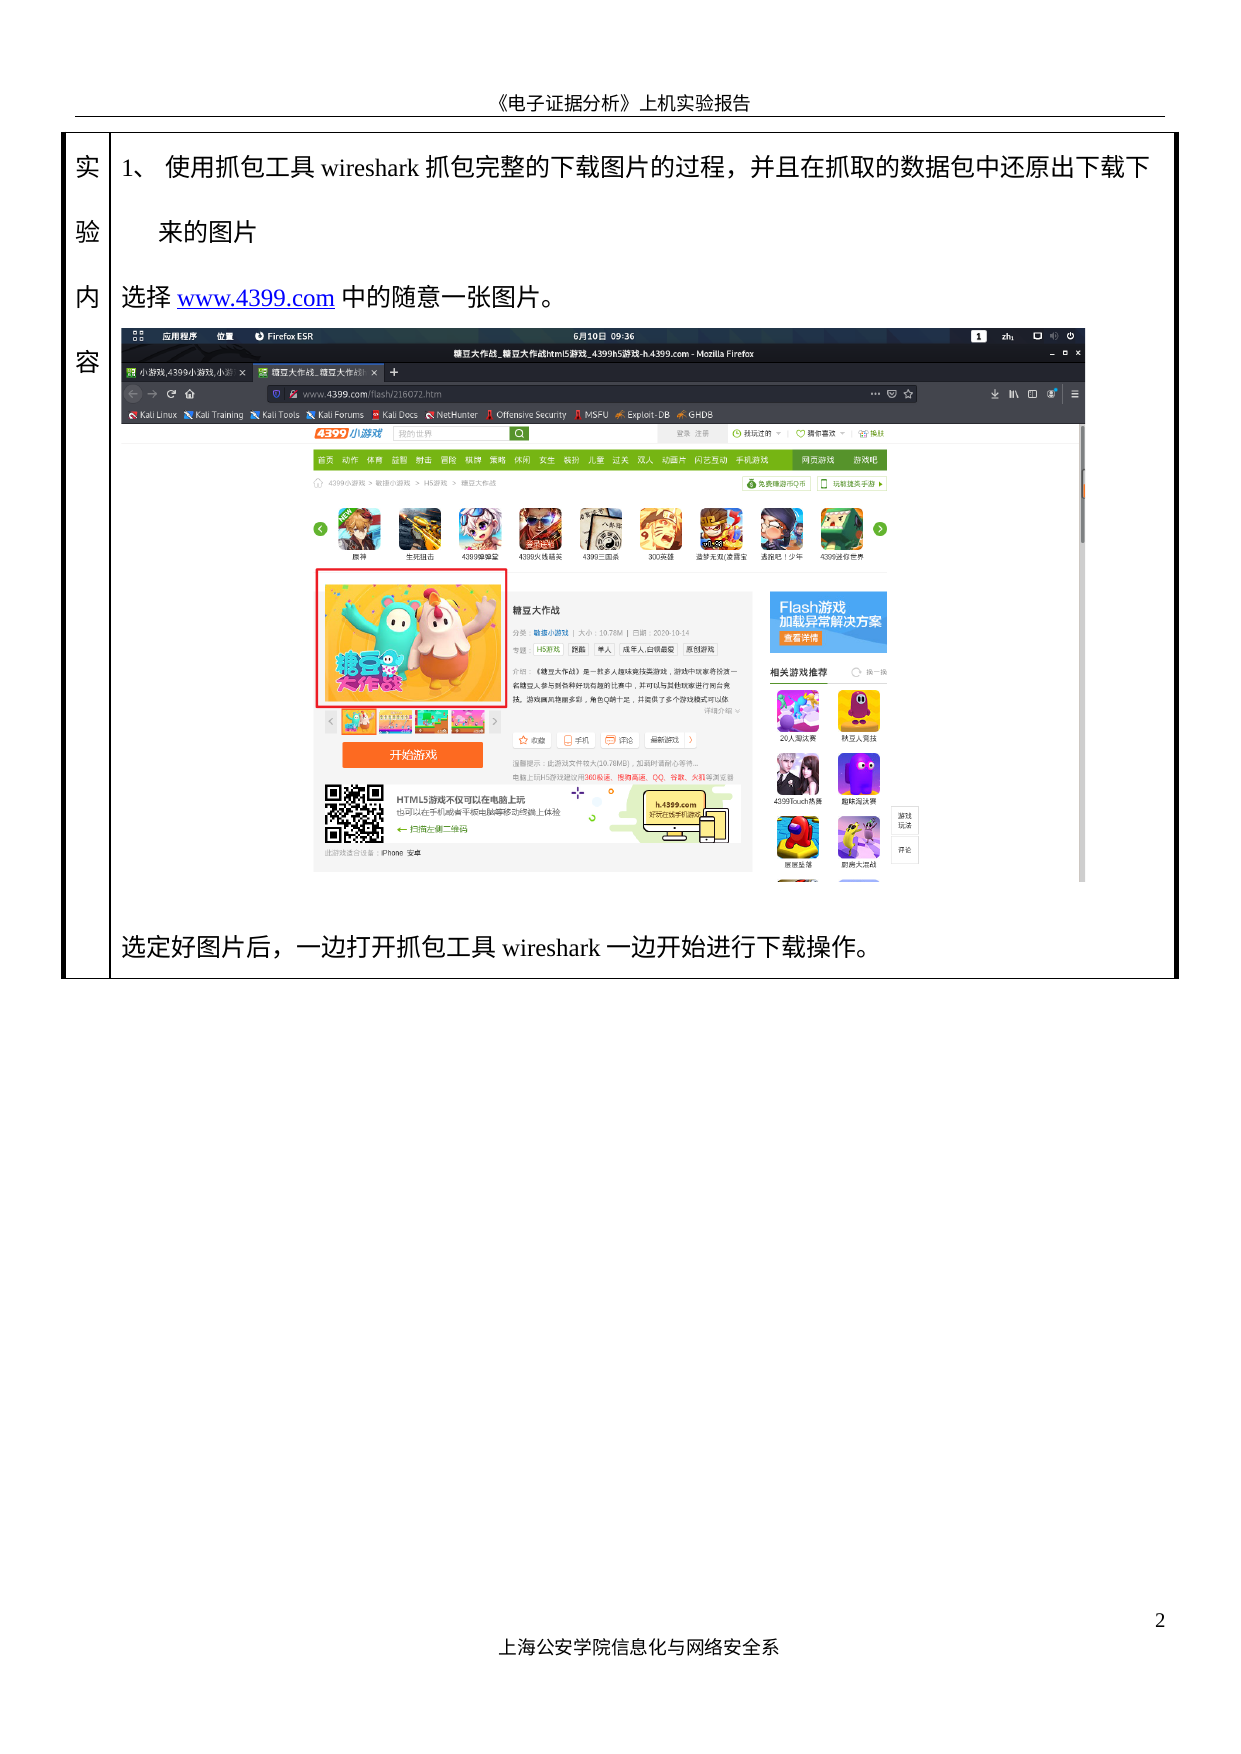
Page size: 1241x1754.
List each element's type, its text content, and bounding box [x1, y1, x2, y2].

table_header 使用抓包工具 wireshark 抓包完整的下载图片的过程，并且在抓取的数据包中还原出下载下来的图片 选择 www.4399.com 中的随意一张图片。 选定好图片后，一边打开抓包工具 wireshark 一边开始进行下载操作。 然后选择一下保存图片的位置，我为了方便后面的查看，就放在了桌面。 然后等待下载完成。完成之后，停止抓包。 但是这些里面的数据有很多，并不是很好找，需要使用追踪 tcp 流来进一步的帮助查找。 终于在第二十个流里面找到了我们下载的数据。 很显然，我们的确是找到了我们需要的数据包，这里可以直接将文件导出来，或者自己手动对数据进行操作将其保存到新的文件中去就行。 直接导出的操作如下： 根据名字找到文件就行了。 文件和我们下载的是一样的。 下面的是原本下载的图片的属性 下面的是我们还原出来的 字节数是一样的。（windows还有一个占用空间，所以会看着更大一些） 手动的话，需要使用 winhex ，将在我们这个pcpng文件里面的图片的数据找到。 数据包里面有很多图片，需要确定哪个是我们需要的。 在这里我们在到了GET部分，那么下面的一个FFD8就一定是了。往下找就可以了 在此处找到了FFD8。 随后找到尾部 FFD9 即可。 最后导出到一个新文件就行了。 （下面才是我们导出来的，第一个是我们之前自动导出的） 查看属性也是一样的。 但是，现在的大多数网站还是用的是HTTPS。所以，这里就继续用HTTPS的网站来试试。 在查阅了网上HTTPS解密的相关知识后，了解到，现在主要还是需要服务器的私钥或者使用浏览器导出的 pre-master-secrect 文件进行解密。当然的，我们没有 HTTPS 的服务器证书。所以就使用第二种办法。 首先要随便在想要的位置创建一个文件。 这个文件就会设置为导出的 pre-master-secrect 文件。 然后添加环境变量。 然后用 wireshark 导入这个文件就行。 之后，再使用追踪 TLS 流就会发现可以看到明文了。 但是这样有一点要注意。需要注意的是RSA算法，一定要让wireshark 抓到 Client Key Exchange的包，因为预主密钥在这个报文里面，否则无法看到明文。（这个也是我做了好几次实验都失败的原因……） 但是这里也会有问题。一旦TLS的数据包里面出现 Ignored Unknown Record 。那么整个报文就会变成下面那样一片白。 而且后面的时候很多数据包在追踪的时候会报错。所以，这里到后面就失败了…… 使用开发工具 autoruns 查看自己注册表里面的开机自启动程序有哪些。 可以看到，下图就是完整的内容。 [111, 133, 1174, 978]
table_header 实验内容 [66, 133, 109, 978]
picture [121, 328, 1086, 882]
